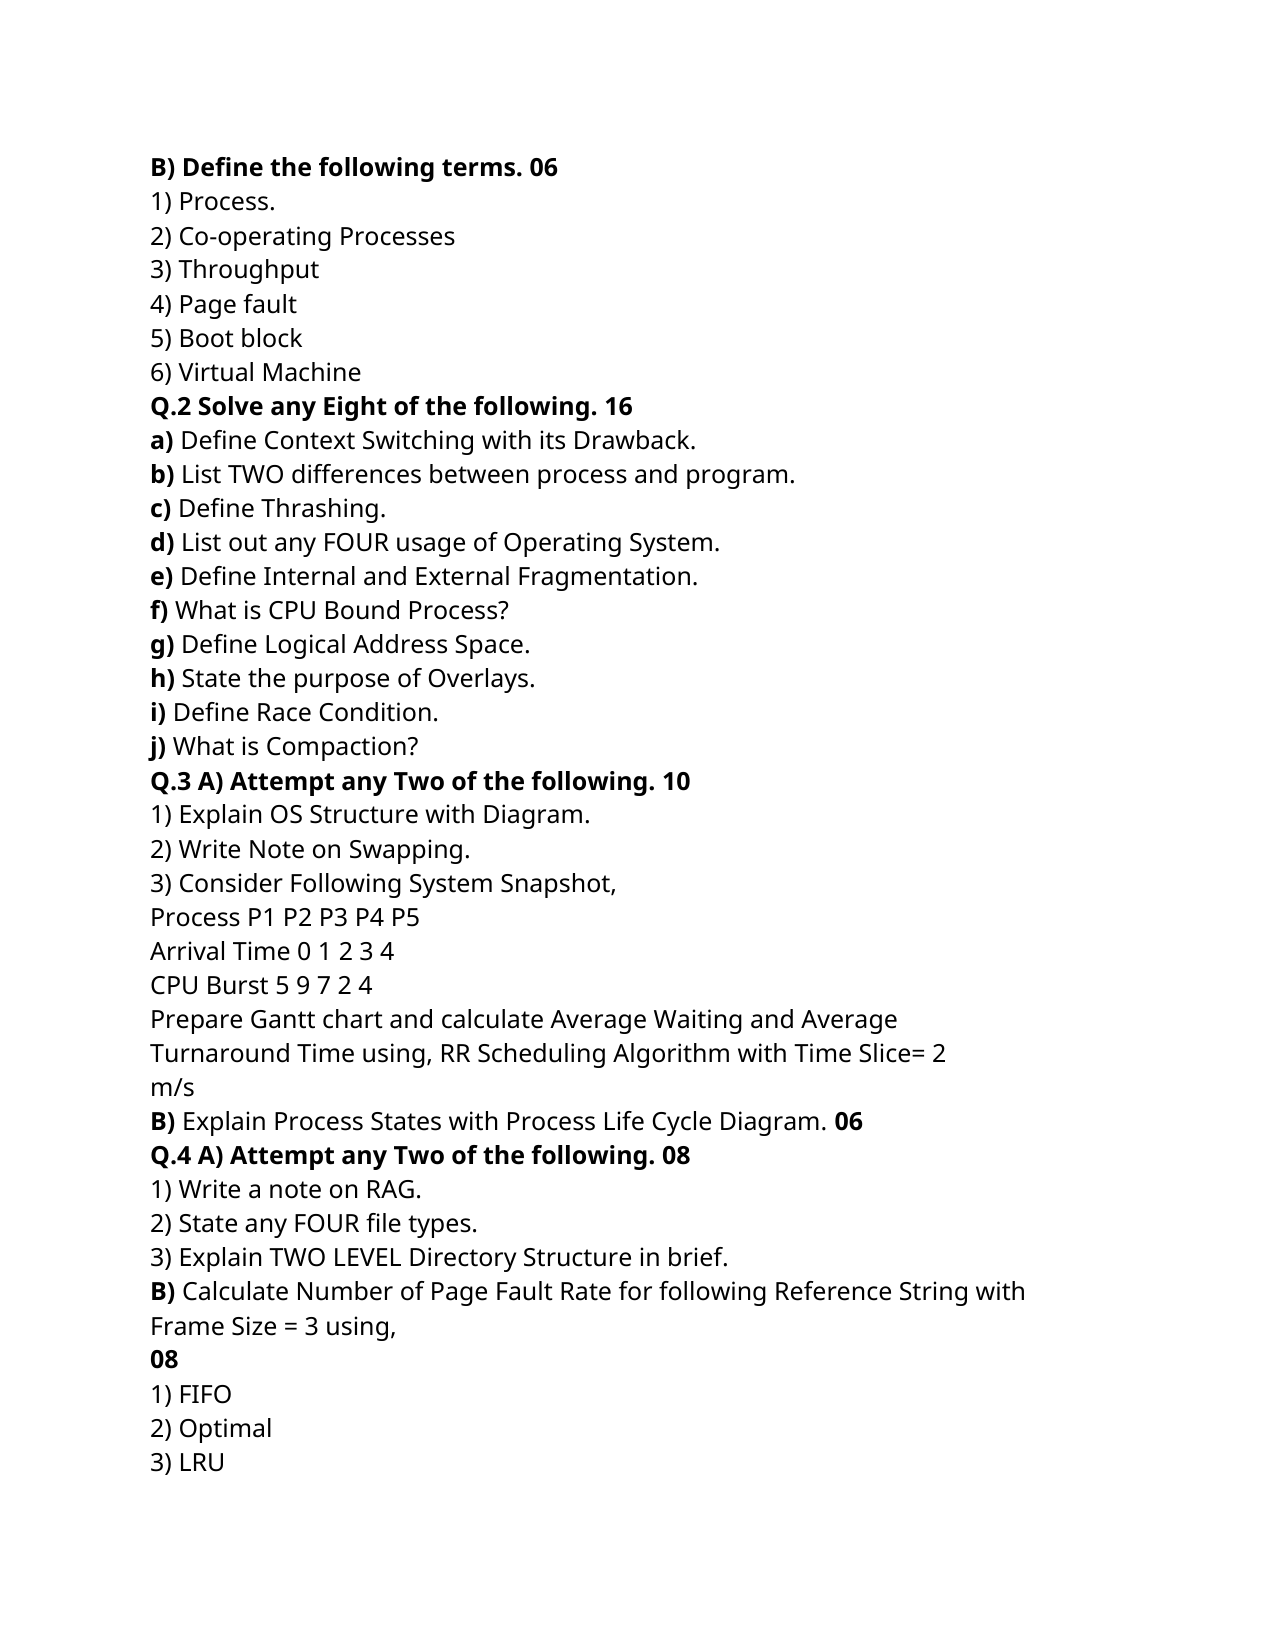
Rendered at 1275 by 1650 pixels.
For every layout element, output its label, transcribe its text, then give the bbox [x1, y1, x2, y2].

text j) What is Compaction? [150, 729, 1125, 763]
text 3) Explain TWO LEVEL Directory Structure in brief. [150, 1240, 1125, 1274]
text b) List TWO differences between process and program. [150, 457, 1125, 491]
text Prepare Gantt chart and calculate Average Waiting and Average [150, 1002, 1125, 1036]
text Q.2 Solve any Eight of the following. 16 [150, 388, 1125, 422]
text Turnaround Time using, RR Scheduling Algorithm with Time Slice= 2 [150, 1036, 1125, 1070]
text 4) Page fault [150, 286, 1125, 320]
text 2) Optimal [150, 1410, 1125, 1444]
text Q.4 A) Attempt any Two of the following. 08 [150, 1138, 1125, 1172]
text B) Explain Process States with Process Life Cycle Diagram. 06 [150, 1104, 1125, 1138]
text d) List out any FOUR usage of Operating System. [150, 525, 1125, 559]
text i) Define Race Condition. [150, 695, 1125, 729]
text 2) Co-operating Processes [150, 218, 1125, 252]
text h) State the purpose of Overlays. [150, 661, 1125, 695]
text e) Define Internal and External Fragmentation. [150, 559, 1125, 593]
text 5) Boot block [150, 320, 1125, 354]
text 1) Explain OS Structure with Diagram. [150, 797, 1125, 831]
text 6) Virtual Machine [150, 354, 1125, 388]
text B) Calculate Number of Page Fault Rate for following Reference String with [150, 1274, 1125, 1308]
text Frame Size = 3 using, [150, 1308, 1125, 1342]
text Process P1 P2 P3 P4 P5 [150, 899, 1125, 933]
text Arrival Time 0 1 2 3 4 [150, 933, 1125, 967]
text 08 [150, 1342, 1125, 1376]
text f) What is CPU Bound Process? [150, 593, 1125, 627]
text Q.3 A) Attempt any Two of the following. 10 [150, 763, 1125, 797]
text g) Define Logical Address Space. [150, 627, 1125, 661]
text B) Define the following terms. 06 [150, 150, 1125, 184]
text 1) Write a note on RAG. [150, 1172, 1125, 1206]
text 1) FIFO [150, 1376, 1125, 1410]
text 1) Process. [150, 184, 1125, 218]
text 2) Write Note on Swapping. [150, 831, 1125, 865]
text m/s [150, 1070, 1125, 1104]
text 3) Throughput [150, 252, 1125, 286]
text CPU Burst 5 9 7 2 4 [150, 967, 1125, 1002]
text 2) State any FOUR file types. [150, 1206, 1125, 1240]
text 3) LRU [150, 1444, 1125, 1478]
text c) Define Thrashing. [150, 491, 1125, 525]
text 3) Consider Following System Snapshot, [150, 865, 1125, 899]
text a) Define Context Switching with its Drawback. [150, 422, 1125, 457]
